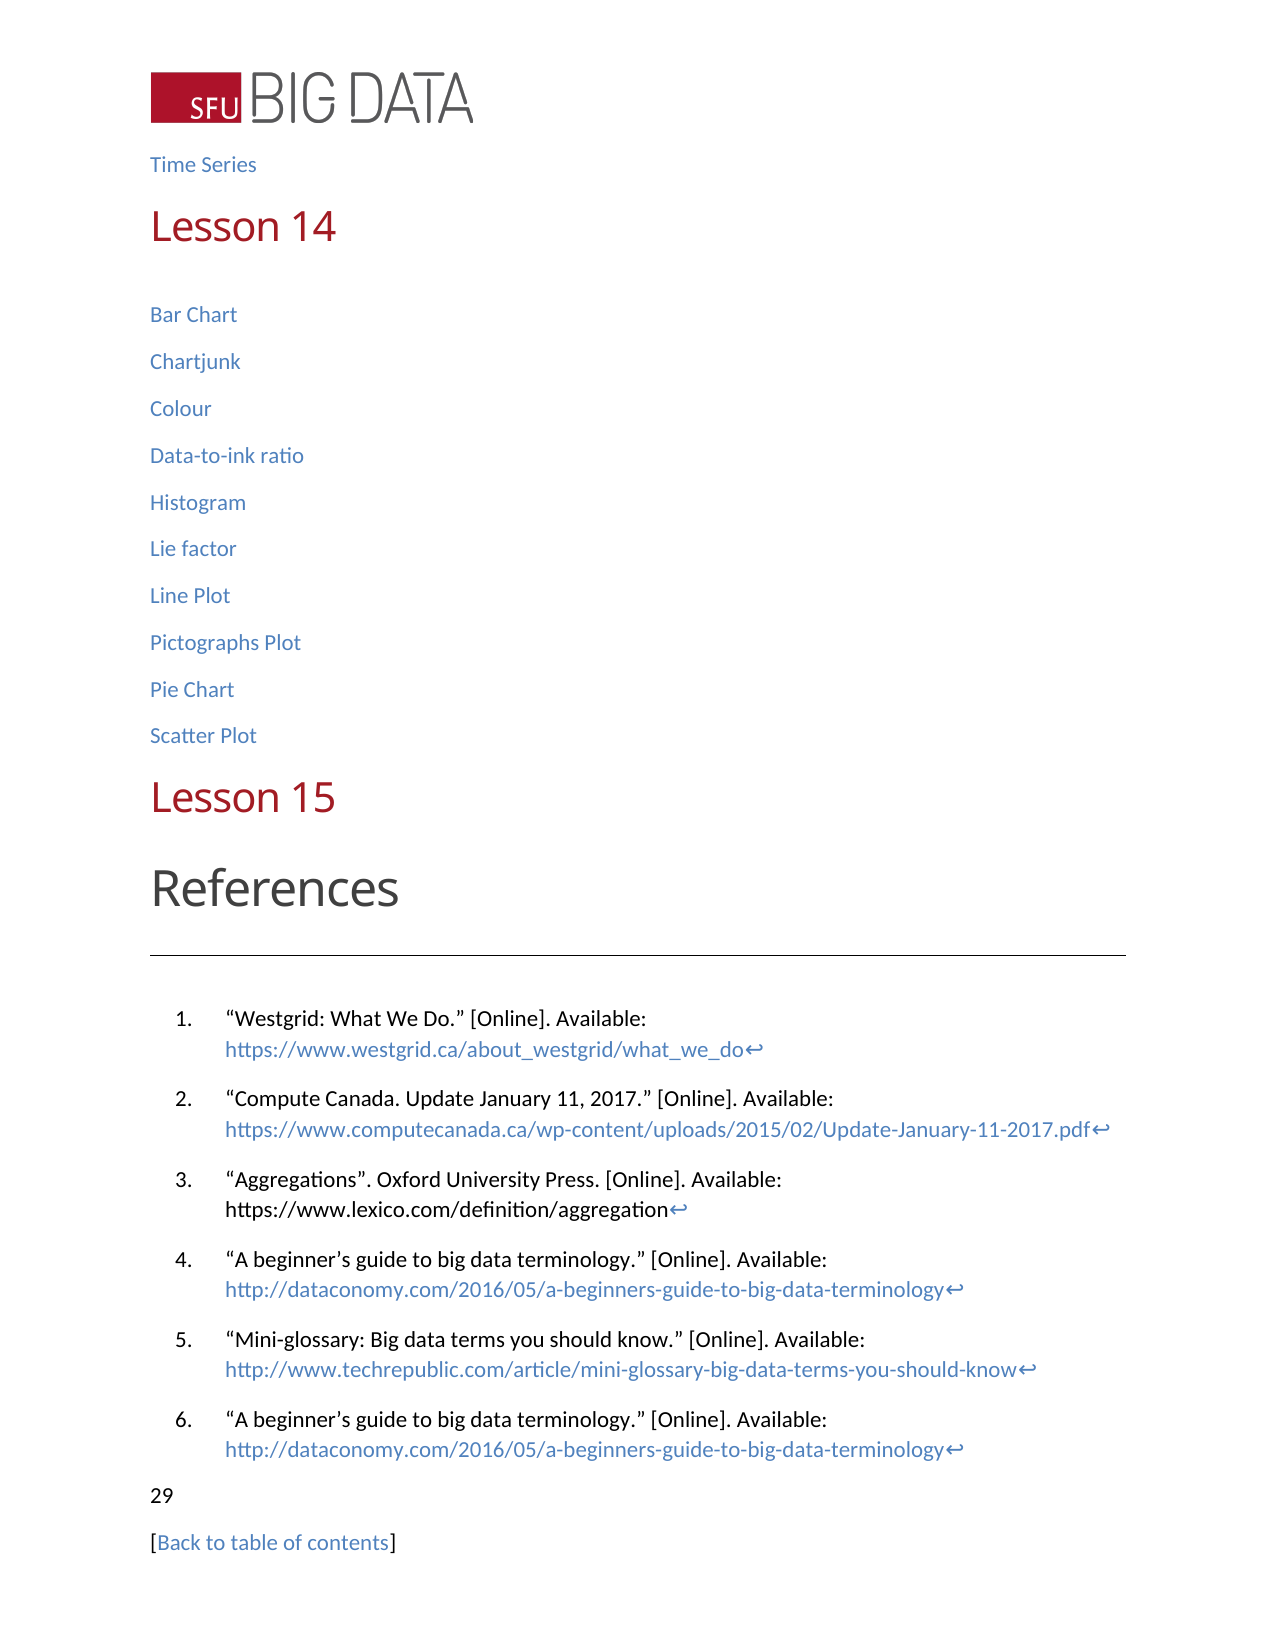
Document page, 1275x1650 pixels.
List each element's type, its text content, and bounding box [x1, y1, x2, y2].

text Time Series [150, 150, 1125, 178]
subtitle Lesson 14 [150, 197, 1125, 253]
subtitle References [150, 853, 1125, 922]
text Histogram [150, 488, 1125, 516]
list “A beginner’s guide to big data terminology.” [Online]. Available: http://dataconomy.com/2016/05/a-beginners-guide-to-big-data-terminology↩︎ [175, 1245, 1125, 1304]
list “A beginner’s guide to big data terminology.” [Online]. Available: http://dataconomy.com/2016/05/a-beginners-guide-to-big-data-terminology↩︎ [175, 1405, 1125, 1464]
list “Compute Canada. Update January 11, 2017.” [Online]. Available: https://www.computecanada.ca/wp-content/uploads/2015/02/Update-January-11-2017.pdf↩︎ [175, 1084, 1125, 1144]
list “Westgrid: What We Do.” [Online]. Available: https://www.westgrid.ca/about_westgrid/what_we_do↩︎ [175, 1004, 1125, 1064]
text Pictographs Plot [150, 628, 1125, 656]
text Chartjunk [150, 347, 1125, 375]
text Bar Chart [150, 301, 1125, 329]
text Lie factor [150, 534, 1125, 562]
text Line Plot [150, 581, 1125, 609]
list “Aggregations”. Oxford University Press. [Online]. Available: https://www.lexico.com/definition/aggregation↩︎ [175, 1165, 1125, 1224]
text Scatter Plot [150, 722, 1125, 749]
text Pie Chart [150, 675, 1125, 703]
picture [150, 71, 474, 124]
text Data-to-ink ratio [150, 441, 1125, 469]
text Colour [150, 394, 1125, 422]
subtitle Lesson 15 [150, 768, 1125, 825]
